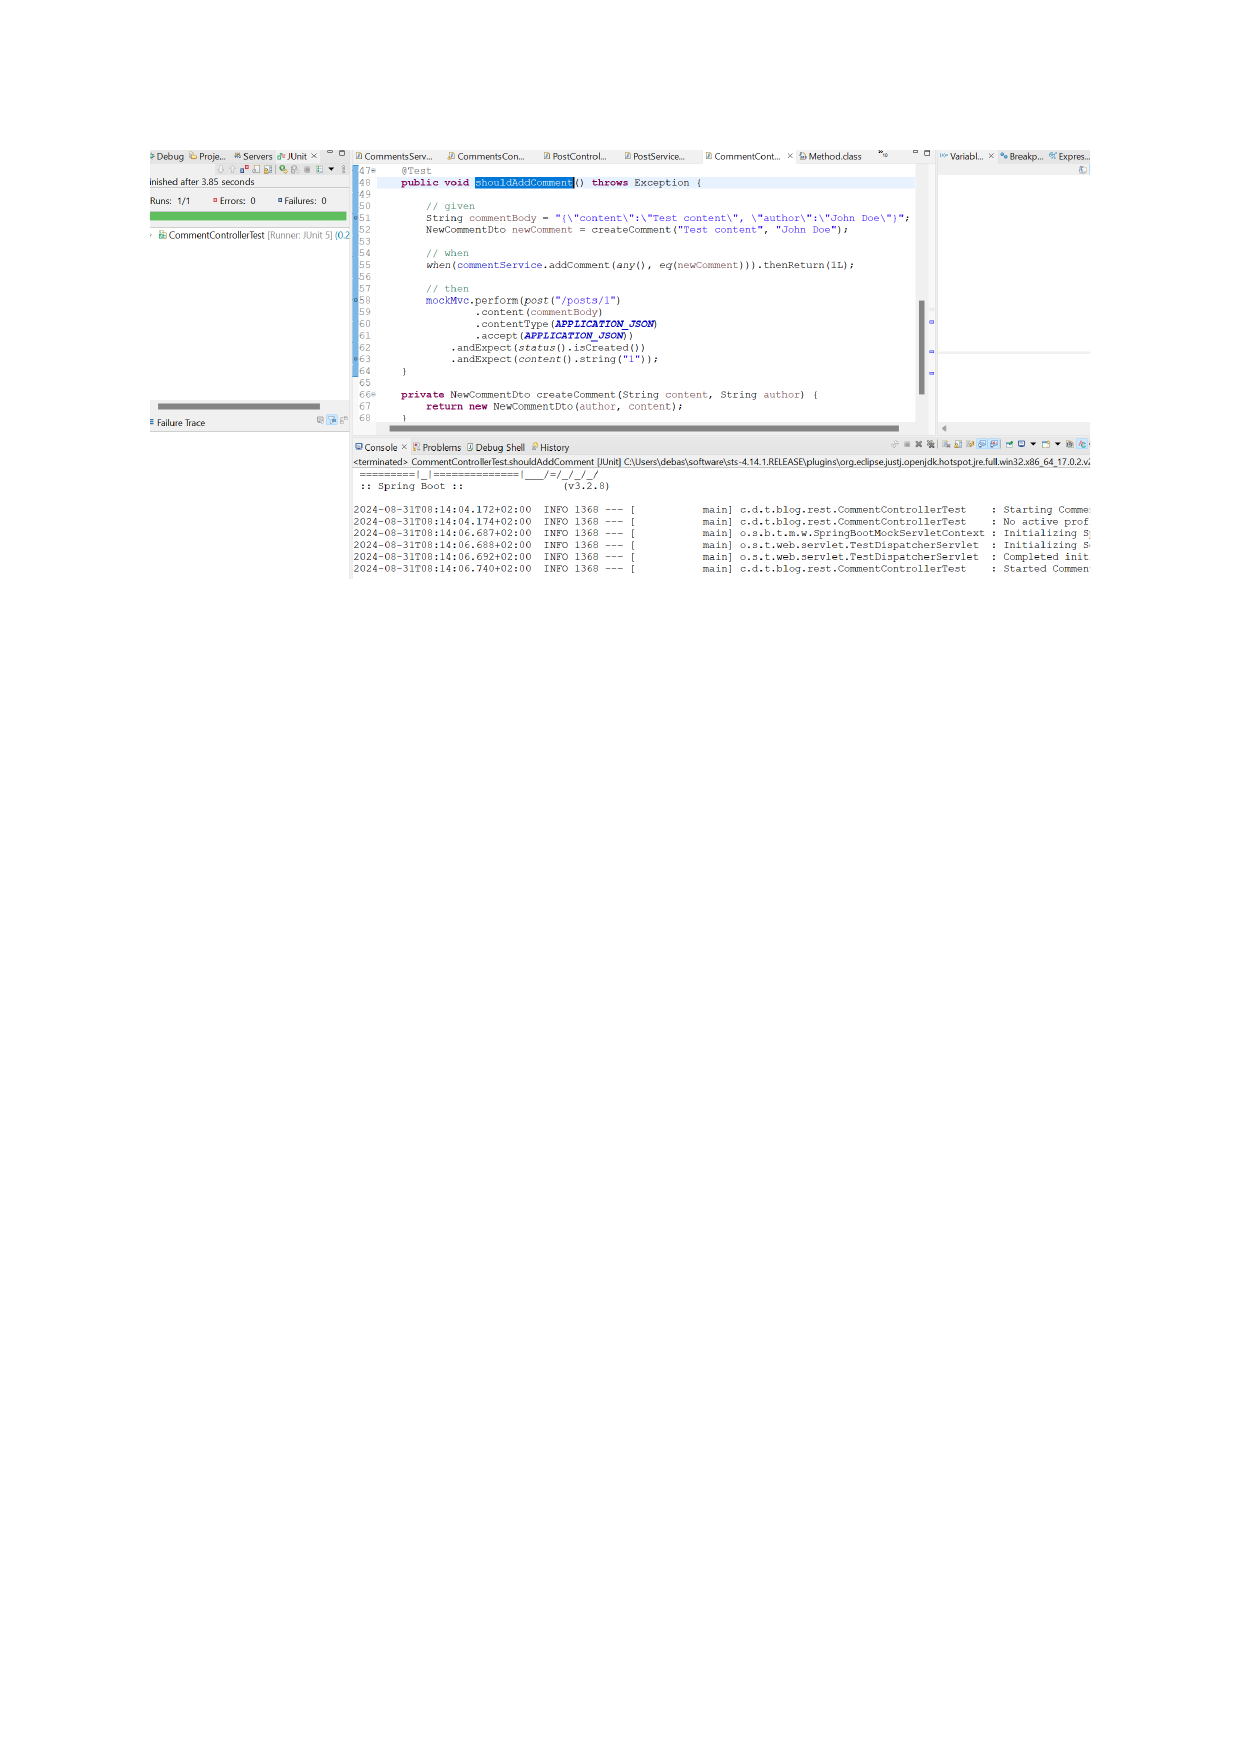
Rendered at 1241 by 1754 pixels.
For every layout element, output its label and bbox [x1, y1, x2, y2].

picture [150, 150, 1091, 579]
